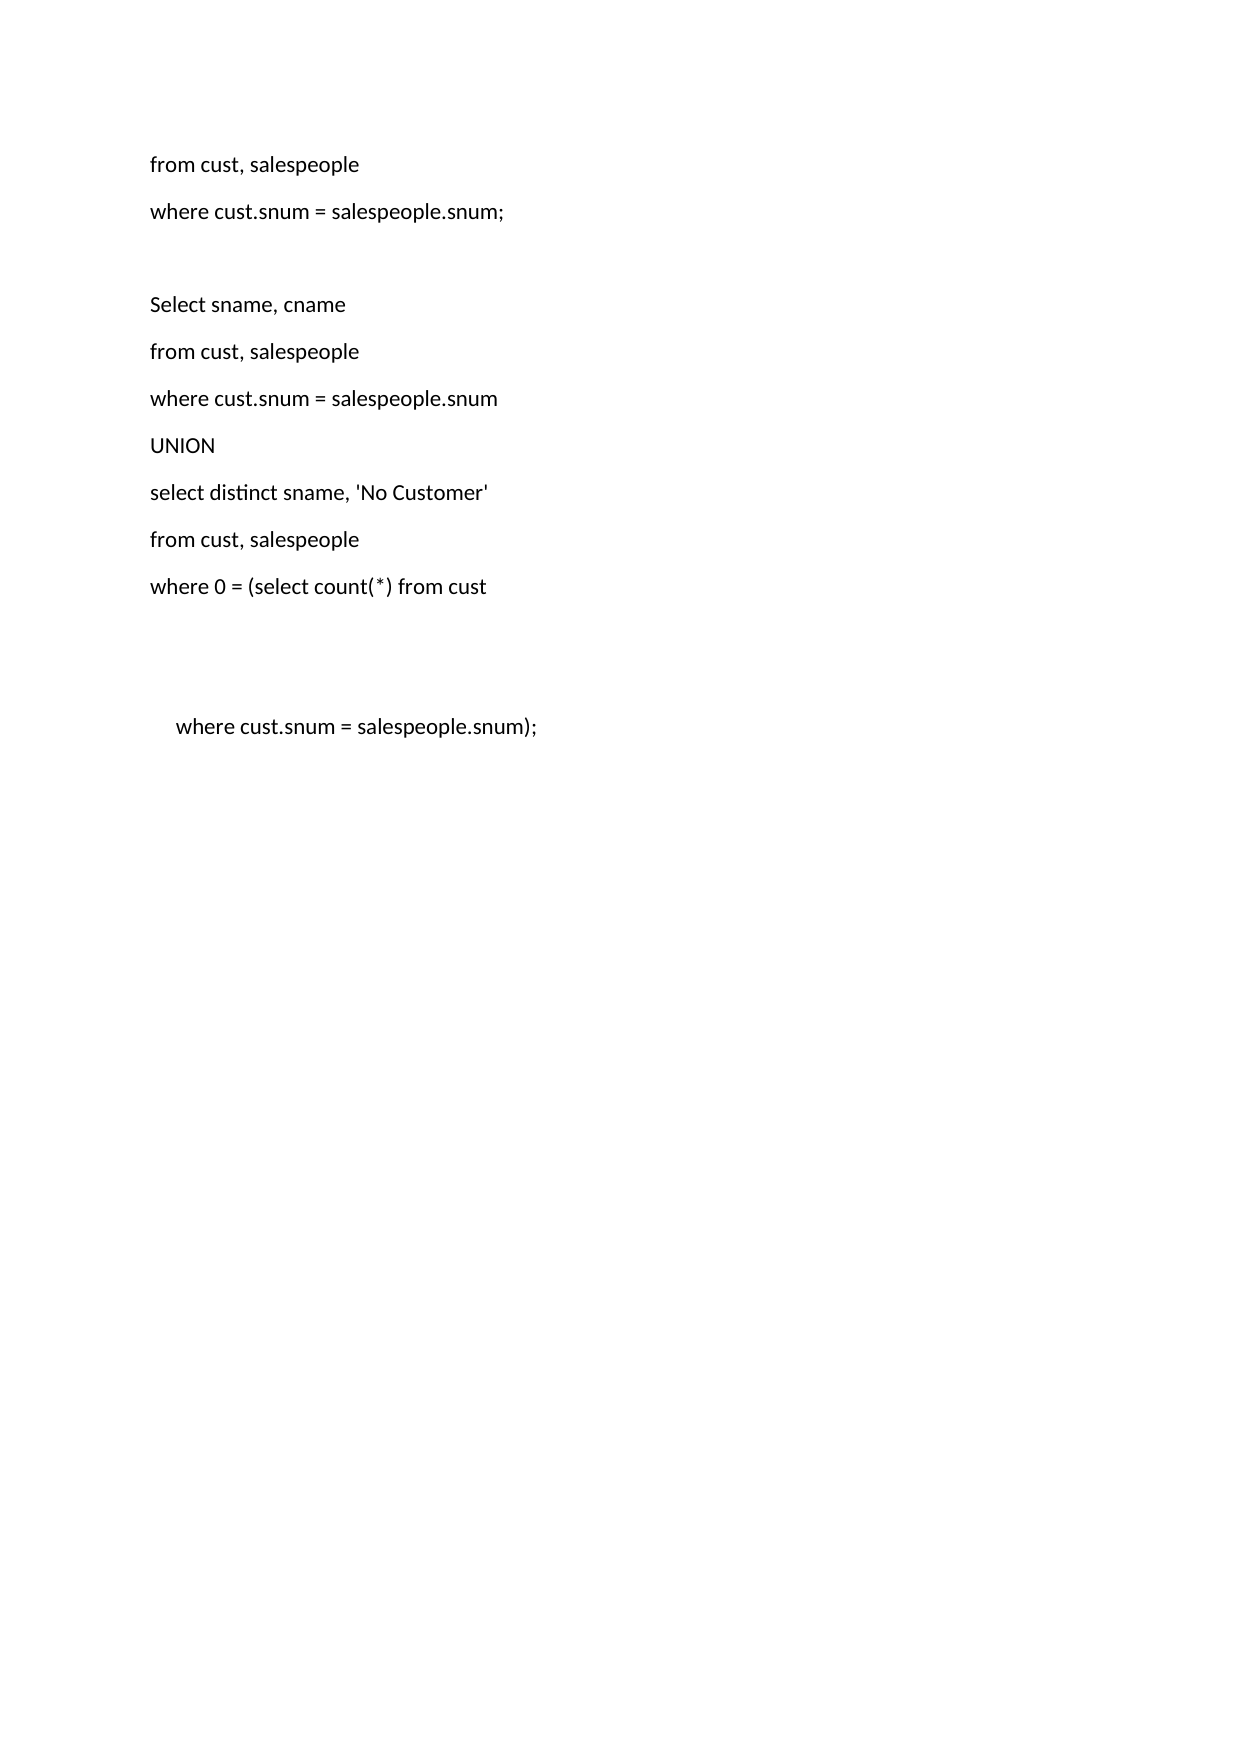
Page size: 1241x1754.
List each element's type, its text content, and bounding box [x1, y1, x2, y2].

text where cust.snum = salespeople.snum; [150, 197, 1090, 225]
text UNION [150, 431, 1090, 459]
text select distinct sname, 'No Customer' [150, 478, 1090, 506]
text from cust, salespeople [150, 150, 1090, 178]
text from cust, salespeople [150, 525, 1090, 553]
text Select sname, cname [150, 291, 1090, 319]
text where cust.snum = salespeople.snum); [150, 712, 1090, 741]
text where 0 = (select count(*) from cust [150, 572, 1090, 600]
text from cust, salespeople [150, 337, 1090, 366]
text where cust.snum = salespeople.snum [150, 384, 1090, 412]
